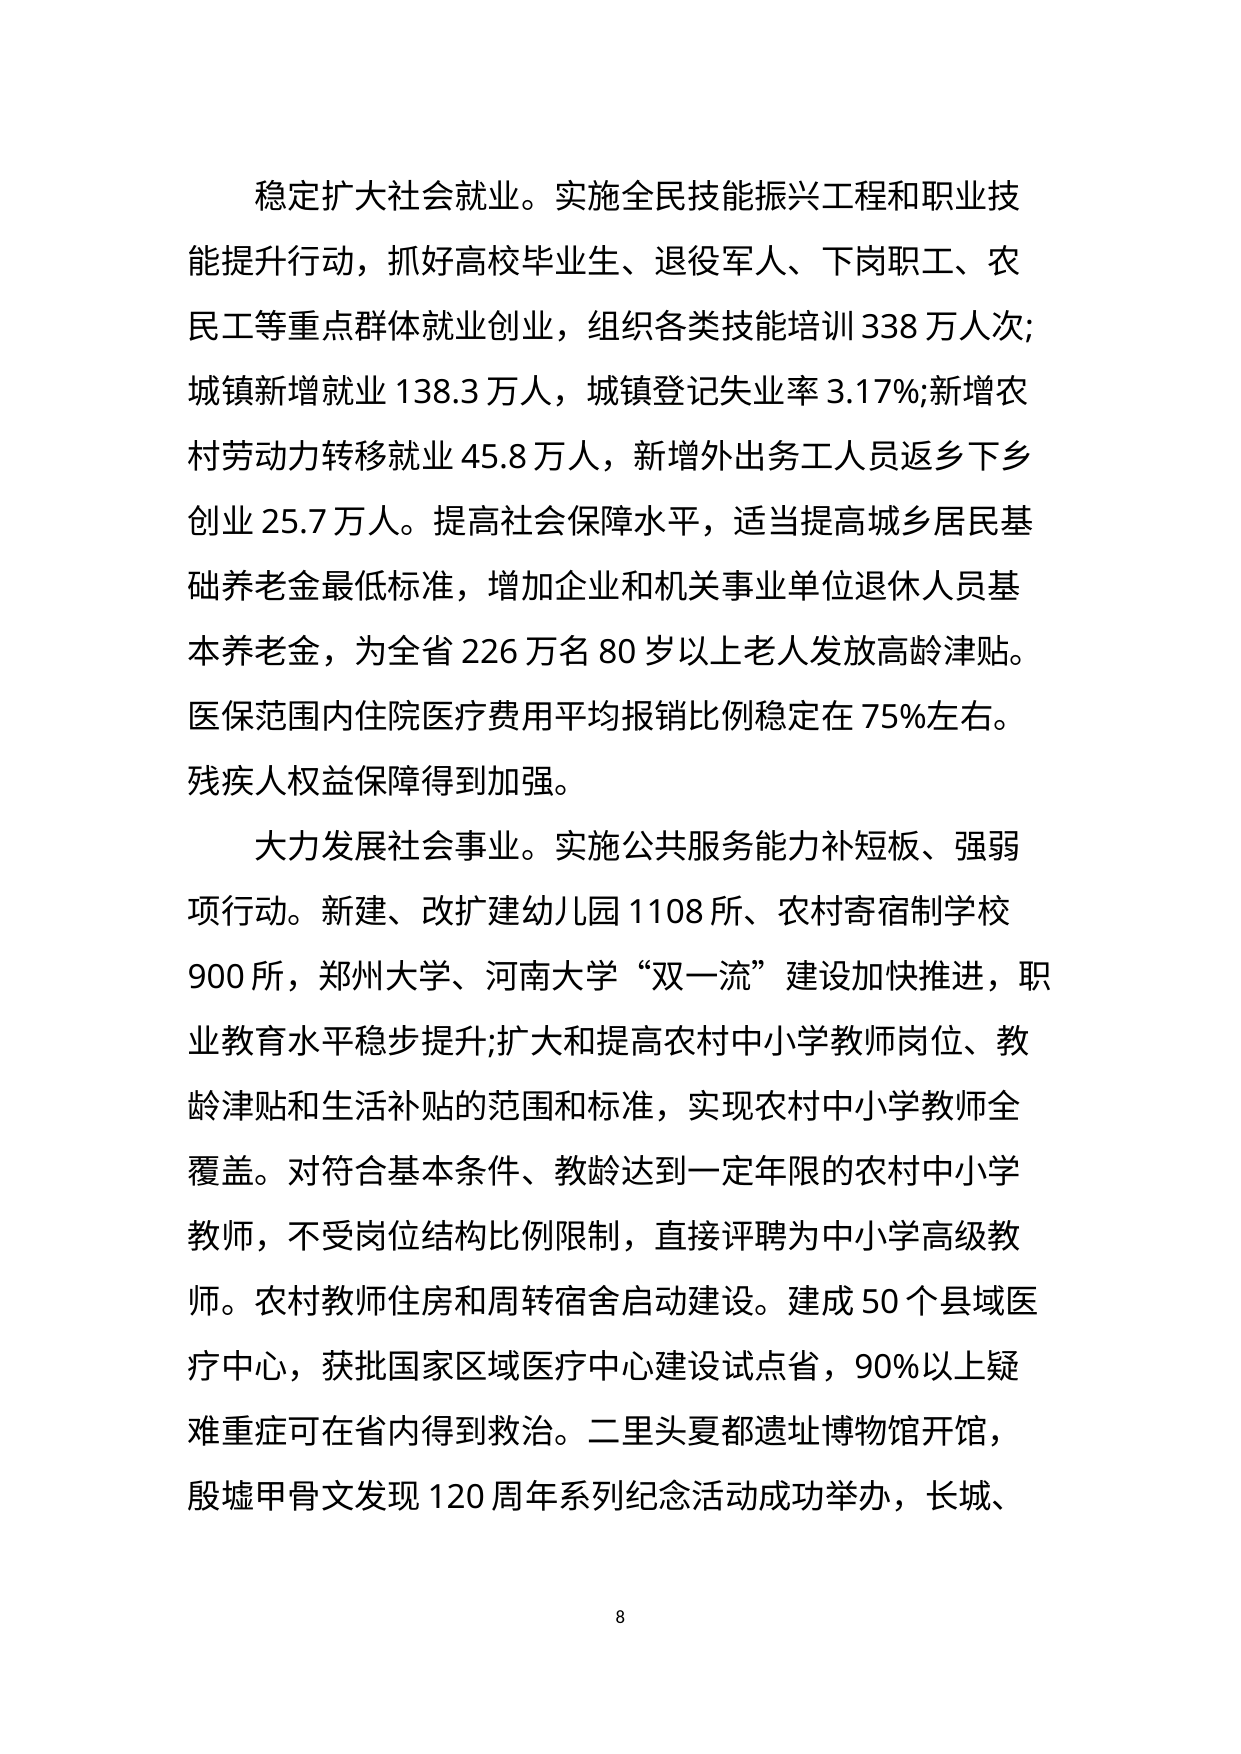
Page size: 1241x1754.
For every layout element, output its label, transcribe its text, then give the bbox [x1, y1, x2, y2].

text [187, 812, 1053, 1527]
text 稳定扩大社会就业。实施全民技能振兴工程和职业技能提升行动，抓好高校毕业生、退役军人、下岗职工、农民工等重点群体就业创业，组织各类技能培训338万人次;城镇新增就业138.3万人，城镇登记失业率3.17%;新增农村劳动力转移就业45.8万人，新增外出务工人员返乡下乡创业25.7万人。提高社会保障水平，适当提高城乡居民基础养老金最低标准，增加企业和机关事业单位退休人员基本养老金，为全省226万名80岁以上老人发放高龄津贴。医保范围内住院医疗费用平均报销比例稳定在75%左右。残疾人权益保障得到加强。 [187, 162, 1053, 812]
